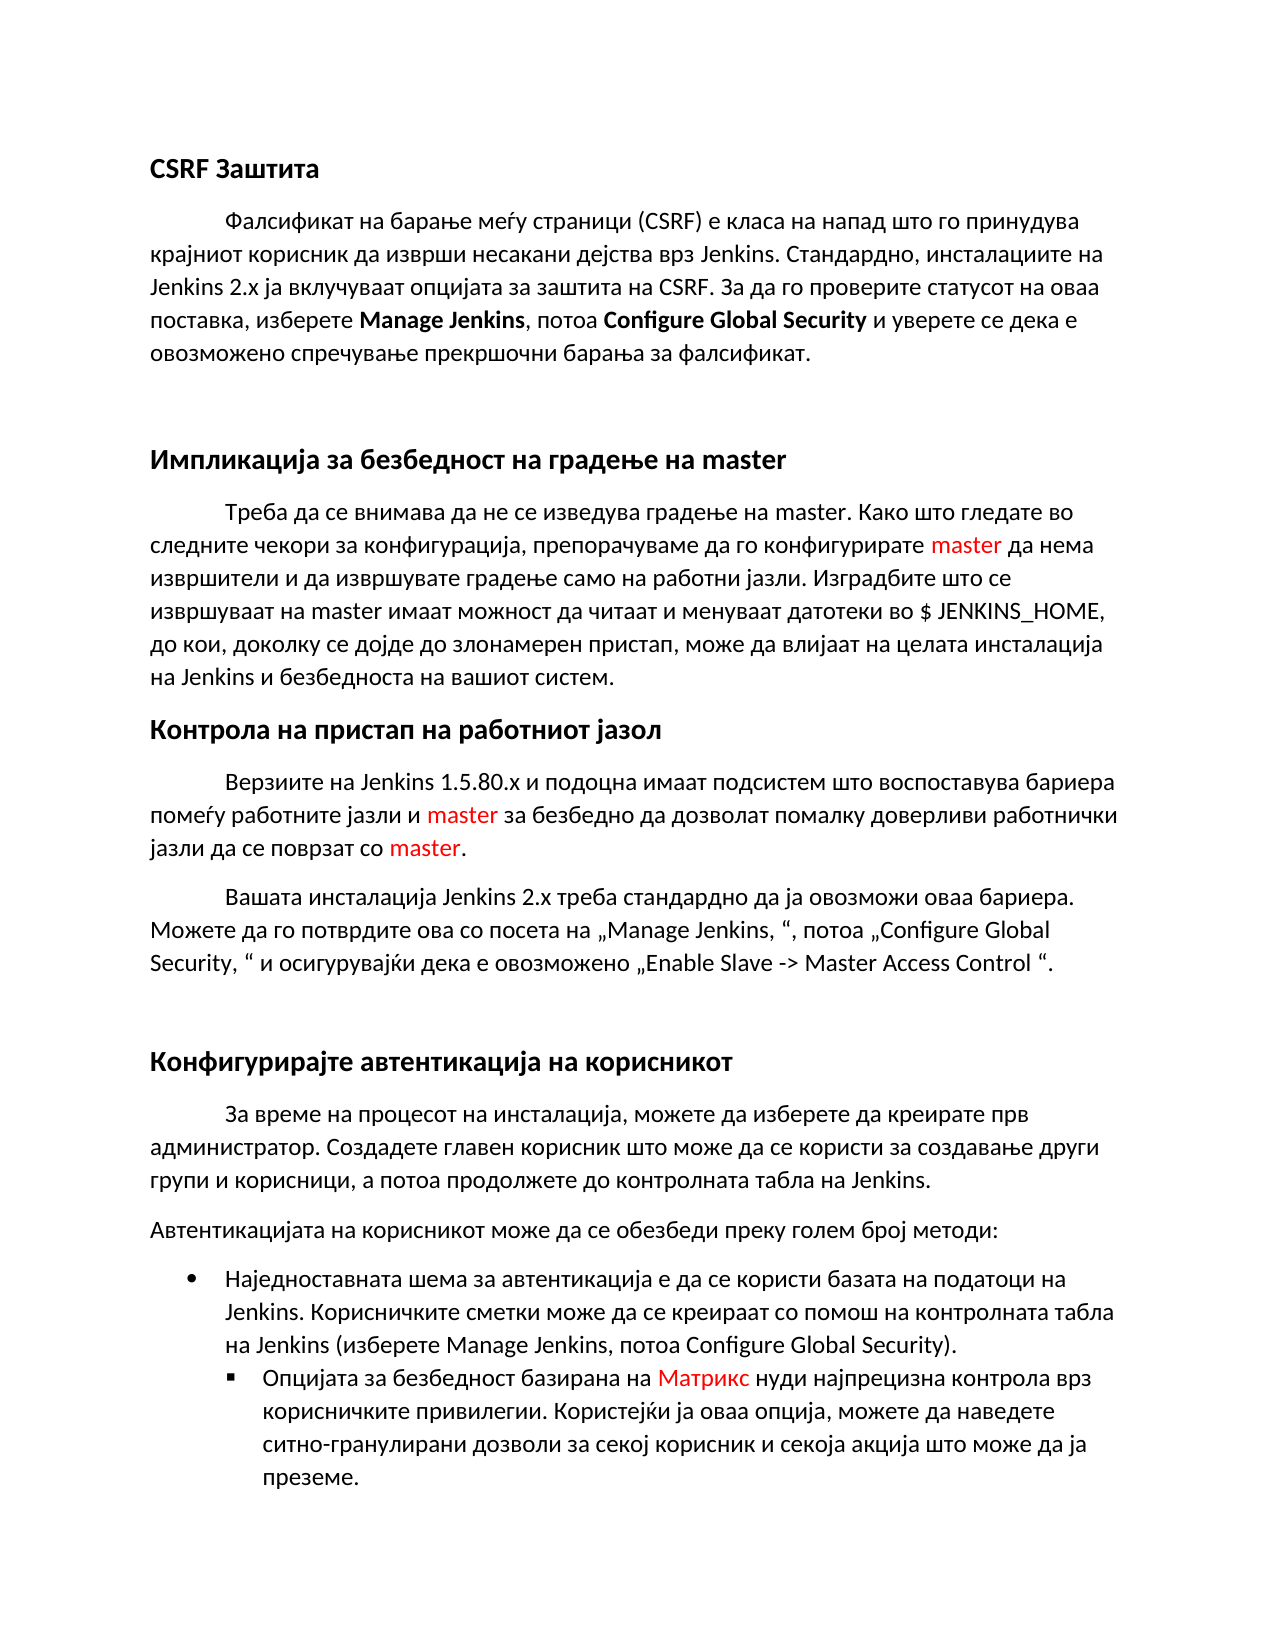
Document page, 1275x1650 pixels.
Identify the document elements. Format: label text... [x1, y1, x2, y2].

text CSRF Заштита [150, 150, 1125, 186]
text Конфигурирајте автентикација на корисникот [150, 1043, 1125, 1079]
text Вашата инсталација Jenkins 2.x треба стандардно да ја овозможи оваа бариера. Можете да го потврдите ова со посета на „Manage Jenkins, “, потоа „Configure Global Security, “ и осигурувајќи дека е овозможено „Enable Slave -> Master Access Control “. [150, 881, 1125, 978]
text Треба да се внимава да не се изведува градење на master. Како што гледате во следните чекори за конфигурација, препорачуваме да го конфигурирате master да нема извршители и да извршувате градење само на работни јазли. Изградбите што се извршуваат на master имаат можност да читаат и менуваат датотеки во $ JENKINS_HOME, до кои, доколку се дојде до злонамерен пристап, може да влијаат на целата инсталација на Jenkins и безбедноста на вашиот систем. [150, 497, 1125, 692]
text Фалсификат на барање меѓу страници (CSRF) е класа на напад што го принудува крајниот корисник да изврши несакани дејства врз Jenkins. Стандардно, инсталациите на Jenkins 2.x ја вклучуваат опцијата за заштита на CSRF. За да го проверите статусот на оваа поставка, изберете Manage Jenkins, потоа Configure Global Security и уверете се дека е овозможено спречување прекршочни барања за фалсификат. [150, 205, 1125, 367]
text Импликација за безбедност на градење на master [150, 441, 1125, 477]
text За време на процесот на инсталација, можете да изберете да креирате прв администратор. Создадете главен корисник што може да се користи за создавање други групи и корисници, а потоа продолжете до контролната табла на Jenkins. [150, 1099, 1125, 1195]
text Автентикацијата на корисникот може да се обезбеди преку голем број методи: [150, 1214, 1125, 1244]
list Опцијата за безбедност базирана на Матрикс нуди најпрецизна контрола врз корисничките привилегии. Користејќи ја оваа опција, можете да наведете ситно-гранулирани дозволи за секој корисник и секоја акција што може да ја преземе. [225, 1362, 1125, 1492]
text Контрола на пристап на работниот јазол [150, 711, 1125, 746]
text Верзиите на Jenkins 1.5.80.x и подоцна имаат подсистем што воспоставува бариера помеѓу работните јазли и master за безбедно да дозволат помалку доверливи работнички јазли да се поврзат со master. [150, 766, 1125, 862]
list Наједноставната шема за автентикација е да се користи базата на податоци на Jenkins. Корисничките сметки може да се креираат со помош на контролната табла на Jenkins (изберете Manage Jenkins, потоа Configure Global Security). [187, 1264, 1125, 1360]
